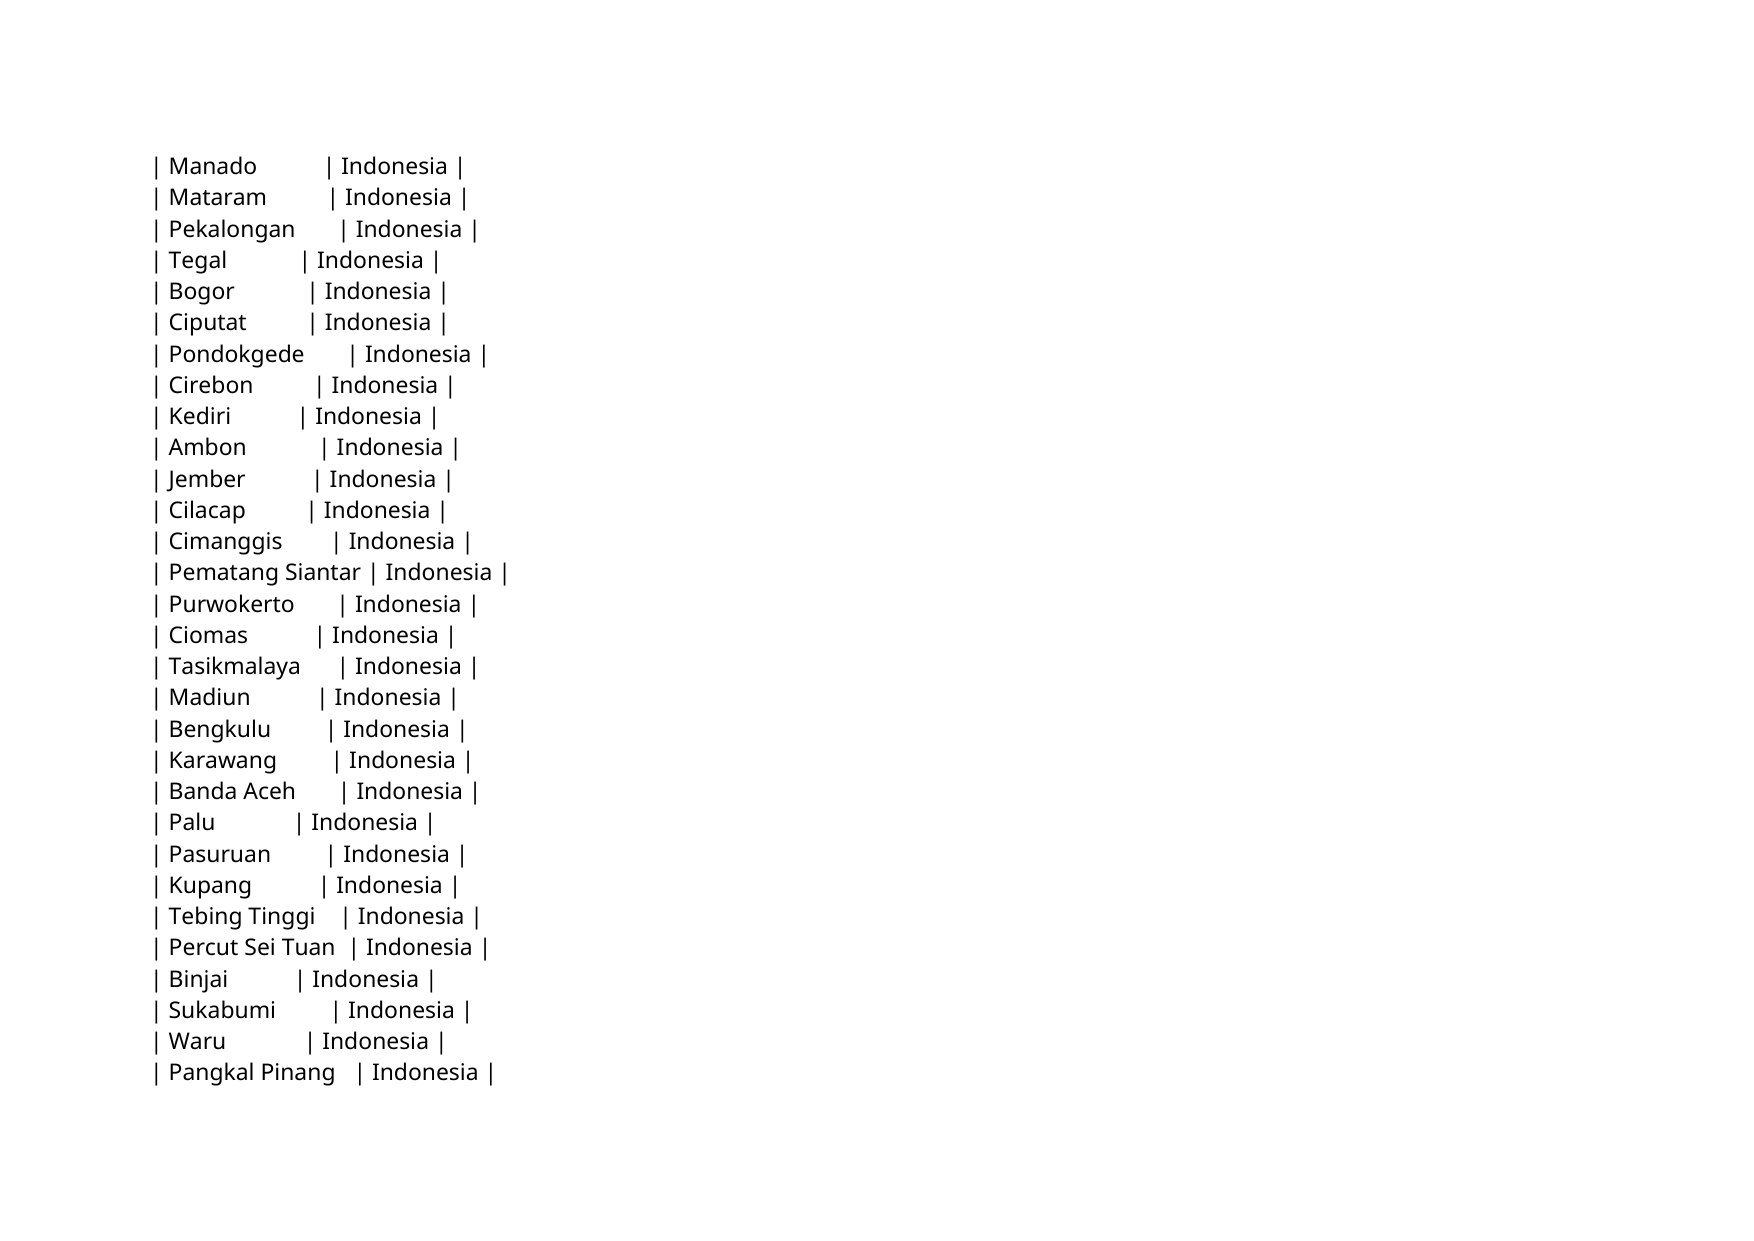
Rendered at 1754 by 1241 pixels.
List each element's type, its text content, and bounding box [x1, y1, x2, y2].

text | Ciomas | Indonesia | [150, 619, 1604, 650]
text | Purwokerto | Indonesia | [150, 587, 1604, 619]
text | Banda Aceh | Indonesia | [150, 775, 1604, 806]
text | Waru | Indonesia | [150, 1025, 1604, 1056]
text | Palu | Indonesia | [150, 806, 1604, 837]
text | Cimanggis | Indonesia | [150, 525, 1604, 556]
text | Pasuruan | Indonesia | [150, 837, 1604, 869]
text | Kupang | Indonesia | [150, 869, 1604, 900]
text | Cilacap | Indonesia | [150, 494, 1604, 525]
text | Bengkulu | Indonesia | [150, 712, 1604, 744]
text | Manado | Indonesia | [150, 150, 1604, 181]
text | Karawang | Indonesia | [150, 744, 1604, 775]
text | Madiun | Indonesia | [150, 681, 1604, 712]
text | Tegal | Indonesia | [150, 244, 1604, 275]
text | Pangkal Pinang | Indonesia | [150, 1056, 1604, 1087]
text | Pondokgede | Indonesia | [150, 337, 1604, 369]
text | Mataram | Indonesia | [150, 181, 1604, 212]
text | Kediri | Indonesia | [150, 400, 1604, 431]
text | Bogor | Indonesia | [150, 275, 1604, 306]
text | Jember | Indonesia | [150, 462, 1604, 494]
text | Ciputat | Indonesia | [150, 306, 1604, 337]
text | Cirebon | Indonesia | [150, 369, 1604, 400]
text | Percut Sei Tuan | Indonesia | [150, 931, 1604, 962]
text | Pekalongan | Indonesia | [150, 212, 1604, 244]
text | Ambon | Indonesia | [150, 431, 1604, 462]
text | Binjai | Indonesia | [150, 962, 1604, 994]
text | Tebing Tinggi | Indonesia | [150, 900, 1604, 931]
text | Pematang Siantar | Indonesia | [150, 556, 1604, 587]
text | Sukabumi | Indonesia | [150, 994, 1604, 1025]
text | Tasikmalaya | Indonesia | [150, 650, 1604, 681]
